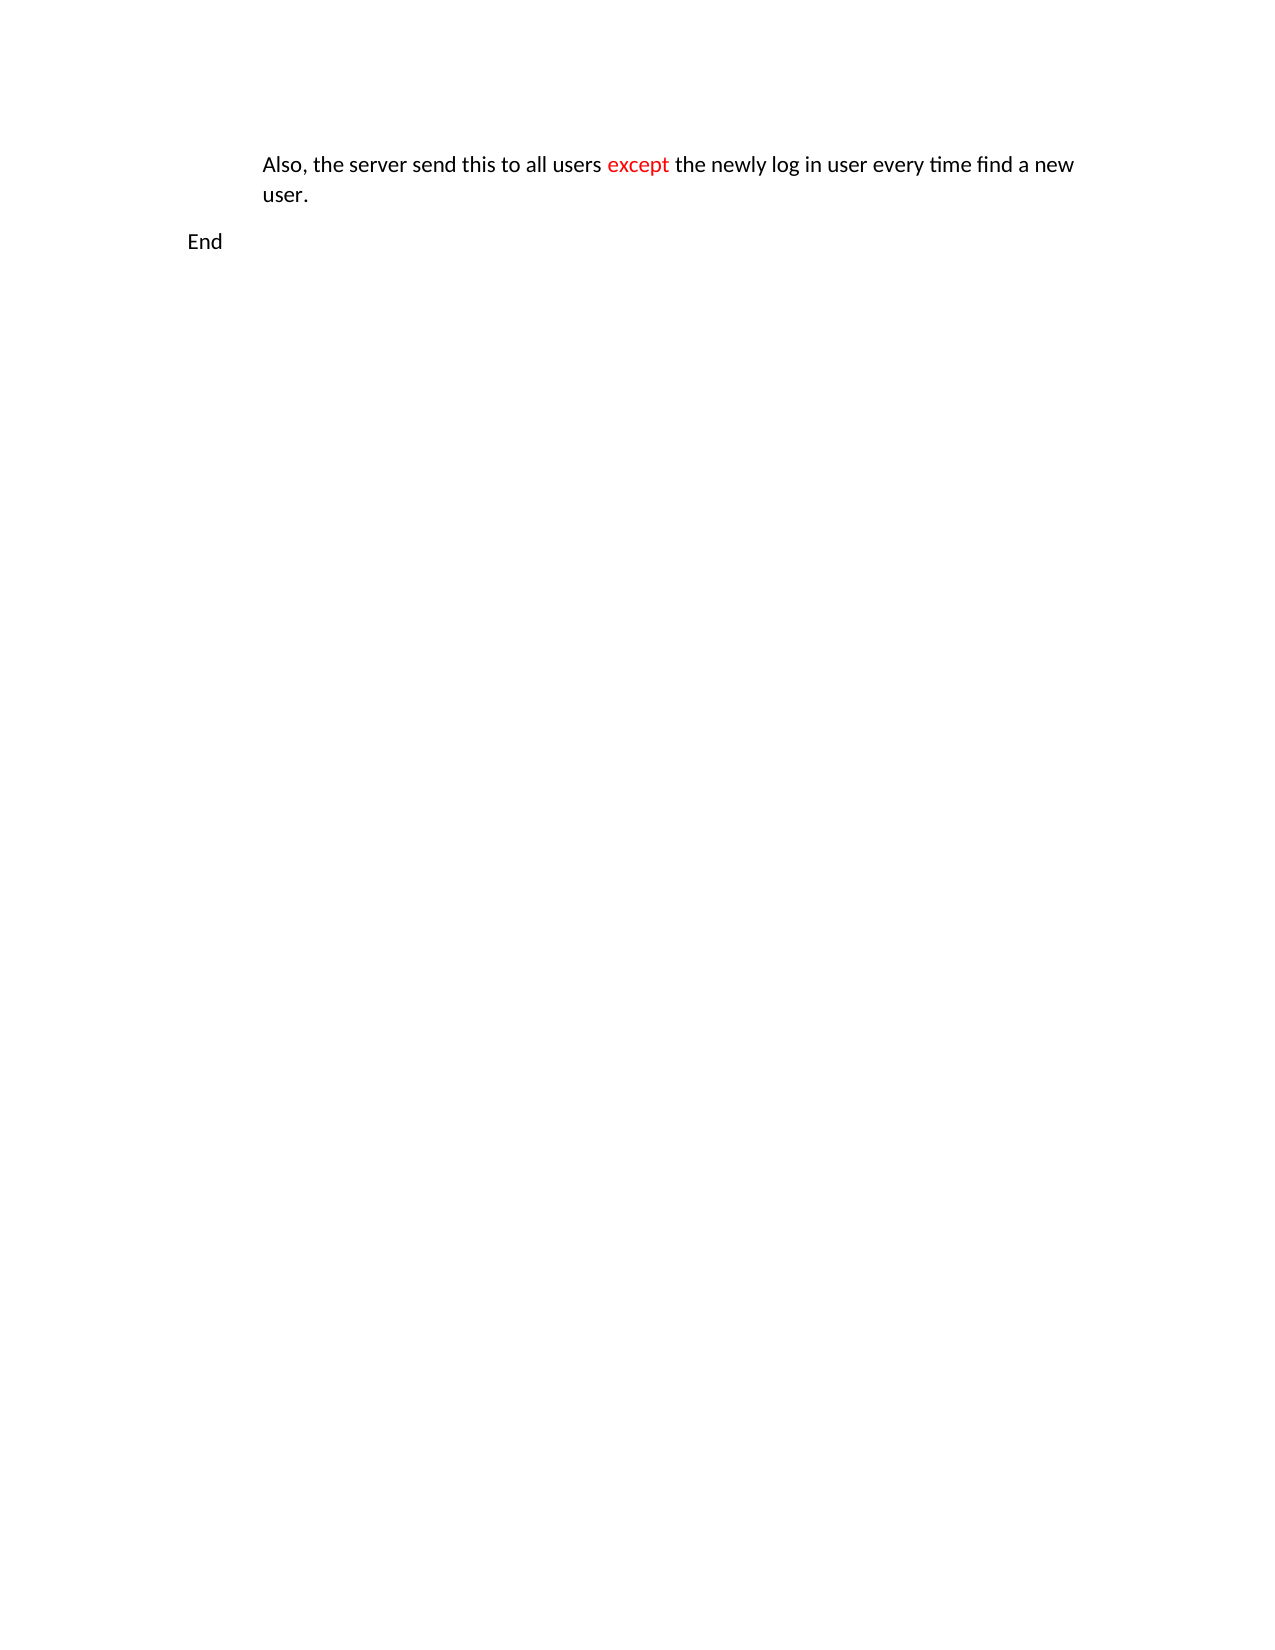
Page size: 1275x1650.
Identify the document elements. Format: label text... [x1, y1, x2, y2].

text Also, the server send this to all users except the newly log in user every time find a new user. [262, 150, 1087, 208]
text End [187, 227, 1087, 255]
